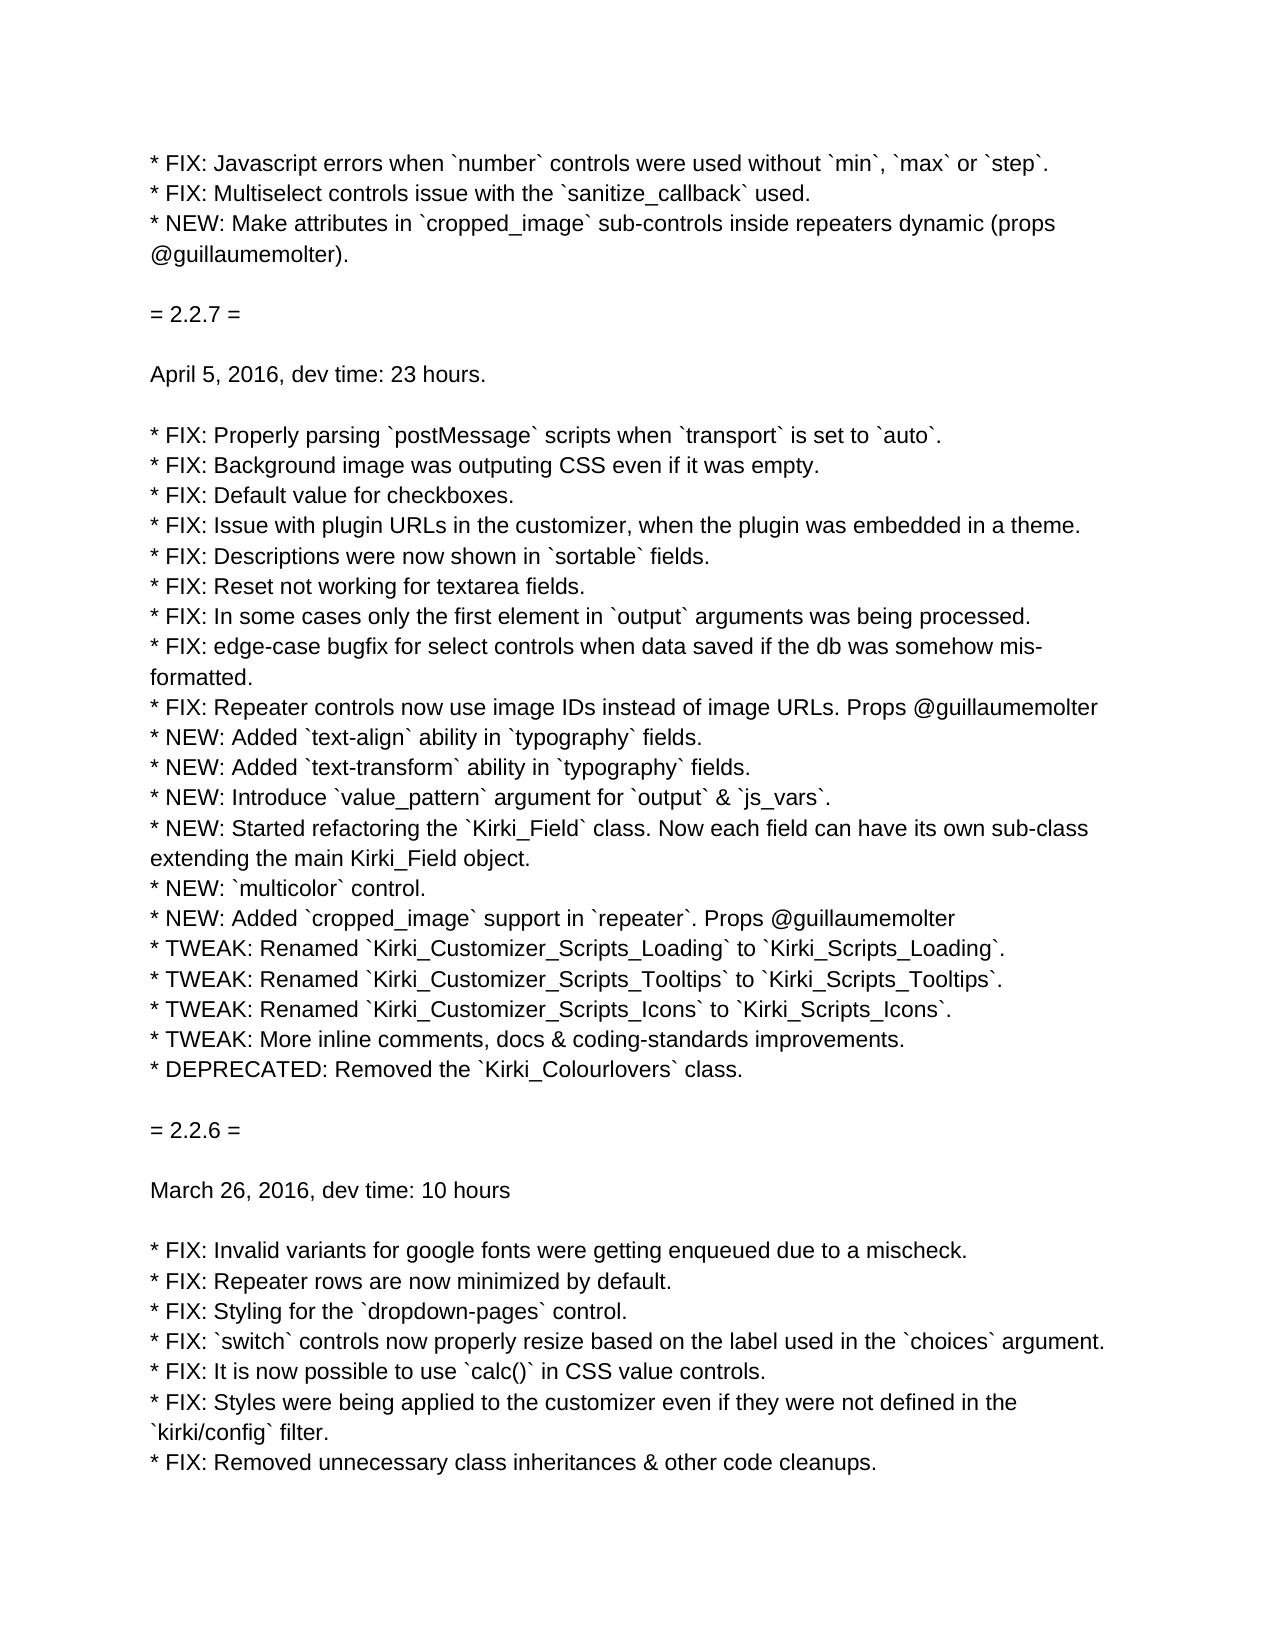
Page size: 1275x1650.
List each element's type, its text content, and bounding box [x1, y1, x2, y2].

text * TWEAK: Renamed `Kirki_Customizer_Scripts_Icons` to `Kirki_Scripts_Icons`. [150, 996, 1125, 1022]
text * FIX: Issue with plugin URLs in the customizer, when the plugin was embedded in a theme. [150, 512, 1125, 539]
text * FIX: Multiselect controls issue with the `sanitize_callback` used. [150, 180, 1125, 207]
text * TWEAK: Renamed `Kirki_Customizer_Scripts_Tooltips` to `Kirki_Scripts_Tooltips`. [150, 966, 1125, 992]
text * FIX: edge-case bugfix for select controls when data saved if the db was somehow mis-formatted. [150, 633, 1125, 690]
text * DEPRECATED: Removed the `Kirki_Colourlovers` class. [150, 1056, 1125, 1083]
text * FIX: Removed unnecessary class inheritances & other code cleanups. [150, 1449, 1125, 1475]
text * NEW: Started refactoring the `Kirki_Field` class. Now each field can have its own sub-class extending the main Kirki_Field object. [150, 814, 1125, 871]
text * FIX: Styling for the `dropdown-pages` control. [150, 1298, 1125, 1324]
text * FIX: Reset not working for textarea fields. [150, 573, 1125, 599]
text * FIX: `switch` controls now properly resize based on the label used in the `choices` argument. [150, 1328, 1125, 1354]
text * NEW: Added `cropped_image` support in `repeater`. Props @guillaumemolter [150, 905, 1125, 932]
text * TWEAK: Renamed `Kirki_Customizer_Scripts_Loading` to `Kirki_Scripts_Loading`. [150, 935, 1125, 962]
text * FIX: Default value for checkboxes. [150, 482, 1125, 509]
text * NEW: Added `text-align` ability in `typography` fields. [150, 724, 1125, 750]
text * FIX: In some cases only the first element in `output` arguments was being processed. [150, 603, 1125, 629]
text April 5, 2016, dev time: 23 hours. [150, 361, 1125, 388]
text * FIX: Repeater controls now use image IDs instead of image URLs. Props @guillaumemolter [150, 694, 1125, 720]
text * FIX: Descriptions were now shown in `sortable` fields. [150, 543, 1125, 569]
text * NEW: Added `text-transform` ability in `typography` fields. [150, 754, 1125, 781]
text * FIX: It is now possible to use `calc()` in CSS value controls. [150, 1358, 1125, 1385]
text = 2.2.6 = [150, 1117, 1125, 1143]
text * FIX: Repeater rows are now minimized by default. [150, 1268, 1125, 1294]
text * NEW: Introduce `value_pattern` argument for `output` & `js_vars`. [150, 784, 1125, 811]
text March 26, 2016, dev time: 10 hours [150, 1177, 1125, 1203]
text * FIX: Styles were being applied to the customizer even if they were not defined in the `kirki/config` filter. [150, 1388, 1125, 1445]
text * FIX: Javascript errors when `number` controls were used without `min`, `max` or `step`. [150, 150, 1125, 176]
text * TWEAK: More inline comments, docs & coding-standards improvements. [150, 1026, 1125, 1052]
text * FIX: Background image was outputing CSS even if it was empty. [150, 452, 1125, 478]
text * FIX: Properly parsing `postMessage` scripts when `transport` is set to `auto`. [150, 422, 1125, 448]
text = 2.2.7 = [150, 301, 1125, 327]
text * NEW: `multicolor` control. [150, 875, 1125, 901]
text * NEW: Make attributes in `cropped_image` sub-controls inside repeaters dynamic (props @guillaumemolter). [150, 210, 1125, 267]
text * FIX: Invalid variants for google fonts were getting enqueued due to a mischeck. [150, 1237, 1125, 1264]
